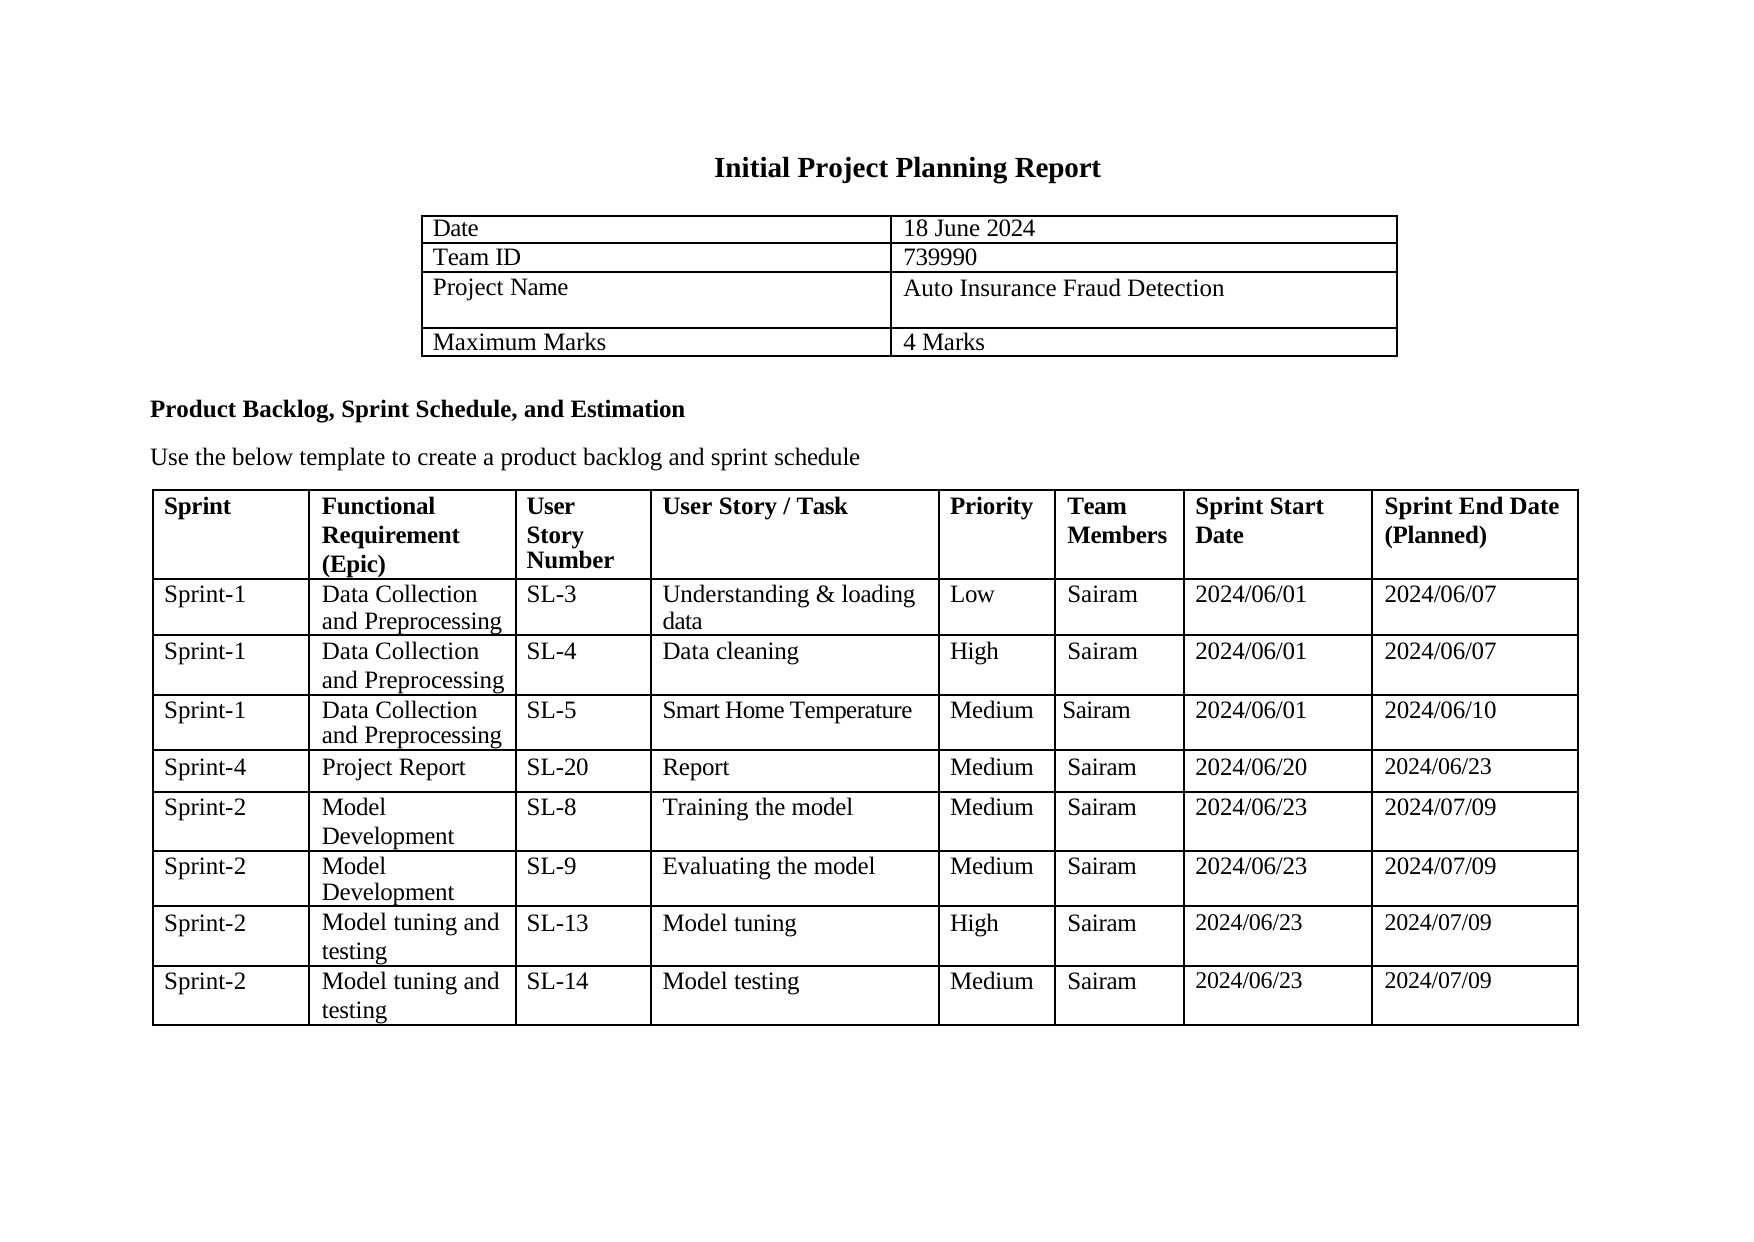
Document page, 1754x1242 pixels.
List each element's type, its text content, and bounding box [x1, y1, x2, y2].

table_header 18 June 2024 [892, 217, 1396, 242]
table_header Team Members [1056, 491, 1183, 578]
table_header User Story / Task [652, 491, 938, 578]
table_cell SL-4 [517, 636, 650, 694]
table_header Date [423, 217, 890, 242]
table_cell SL-20 [517, 751, 650, 791]
table_cell 2024/06/20 [1185, 751, 1371, 791]
table_cell Model tuning and testing [310, 907, 515, 965]
table_cell Sairam [1056, 907, 1183, 965]
table_cell Sprint-4 [154, 751, 308, 791]
table_cell Maximum Marks [423, 329, 890, 355]
table_cell Medium [940, 967, 1054, 1024]
table_cell Model tuning and testing [310, 967, 515, 1024]
table_cell Sairam [1056, 580, 1183, 634]
table_cell Team ID [423, 244, 890, 271]
table_cell Data Collection and Preprocessing [310, 580, 515, 634]
table_cell Training the model [652, 793, 938, 850]
table_cell Model Development [310, 793, 515, 850]
table_cell Sairam [1056, 696, 1183, 749]
text Product Backlog, Sprint Schedule, and Estimation [150, 394, 1589, 423]
table_header Sprint Start Date [1185, 491, 1371, 578]
table_cell Sairam [1056, 751, 1183, 791]
table_cell 4 Marks [892, 329, 1396, 355]
table_cell High [940, 636, 1054, 694]
table_cell Project Name [423, 273, 890, 327]
table_header Priority [940, 491, 1054, 578]
table_cell Sairam [1056, 967, 1183, 1024]
table_cell 2024/07/09 [1373, 967, 1577, 1024]
table_cell Understanding & loading data [652, 580, 938, 634]
table_cell Medium [940, 852, 1054, 905]
table_header Sprint [154, 491, 308, 578]
table_cell SL-3 [517, 580, 650, 634]
table_cell Smart Home Temperature [652, 696, 938, 749]
table_cell SL-8 [517, 793, 650, 850]
table_cell 2024/06/01 [1185, 580, 1371, 634]
table_cell Data Collection and Preprocessing [310, 696, 515, 749]
table_cell Sairam [1056, 793, 1183, 850]
table_cell Data cleaning [652, 636, 938, 694]
table_cell 2024/06/23 [1373, 751, 1577, 791]
table_cell Sprint-2 [154, 793, 308, 850]
table_cell SL-13 [517, 907, 650, 965]
table_cell Project Report [310, 751, 515, 791]
table_cell Sprint-1 [154, 580, 308, 634]
table_cell 739990 [892, 244, 1396, 271]
table_cell Sprint-2 [154, 907, 308, 965]
table_cell SL-14 [517, 967, 650, 1024]
table_cell 2024/06/07 [1373, 580, 1577, 634]
table_cell Sprint-1 [154, 696, 308, 749]
table_cell 2024/07/09 [1373, 852, 1577, 905]
table_cell Sprint-1 [154, 636, 308, 694]
table_cell Medium [940, 696, 1054, 749]
table_cell SL-5 [517, 696, 650, 749]
table_cell 2024/07/09 [1373, 907, 1577, 965]
table_cell Evaluating the model [652, 852, 938, 905]
title Initial Project Planning Report [226, 150, 1589, 183]
table_cell Sprint-2 [154, 967, 308, 1024]
table_cell 2024/06/10 [1373, 696, 1577, 749]
table_cell Model testing [652, 967, 938, 1024]
table_cell 2024/06/23 [1185, 793, 1371, 850]
table_cell Sairam [1056, 852, 1183, 905]
table_cell 2024/06/23 [1185, 967, 1371, 1024]
table_cell 2024/06/01 [1185, 696, 1371, 749]
table_cell 2024/06/01 [1185, 636, 1371, 694]
table_cell Report [652, 751, 938, 791]
table_cell Medium [940, 793, 1054, 850]
table_cell Sprint-2 [154, 852, 308, 905]
table_cell SL-9 [517, 852, 650, 905]
table_cell High [940, 907, 1054, 965]
table_header Functional Requirement (Epic) [310, 491, 515, 578]
table_cell Data Collection and Preprocessing [310, 636, 515, 694]
table_cell Model tuning [652, 907, 938, 965]
table_cell Medium [940, 751, 1054, 791]
table_cell Sairam [1056, 636, 1183, 694]
table_cell 2024/06/23 [1185, 852, 1371, 905]
table_cell Auto Insurance Fraud Detection [892, 273, 1396, 327]
table_header Sprint End Date (Planned) [1373, 491, 1577, 578]
table_cell 2024/06/07 [1373, 636, 1577, 694]
table_header User Story Number [517, 491, 650, 578]
text Use the below template to create a product backlog and sprint schedule [150, 442, 1589, 471]
table_cell Model Development [310, 852, 515, 905]
table_cell Low [940, 580, 1054, 634]
table_cell 2024/06/23 [1185, 907, 1371, 965]
table_cell 2024/07/09 [1373, 793, 1577, 850]
